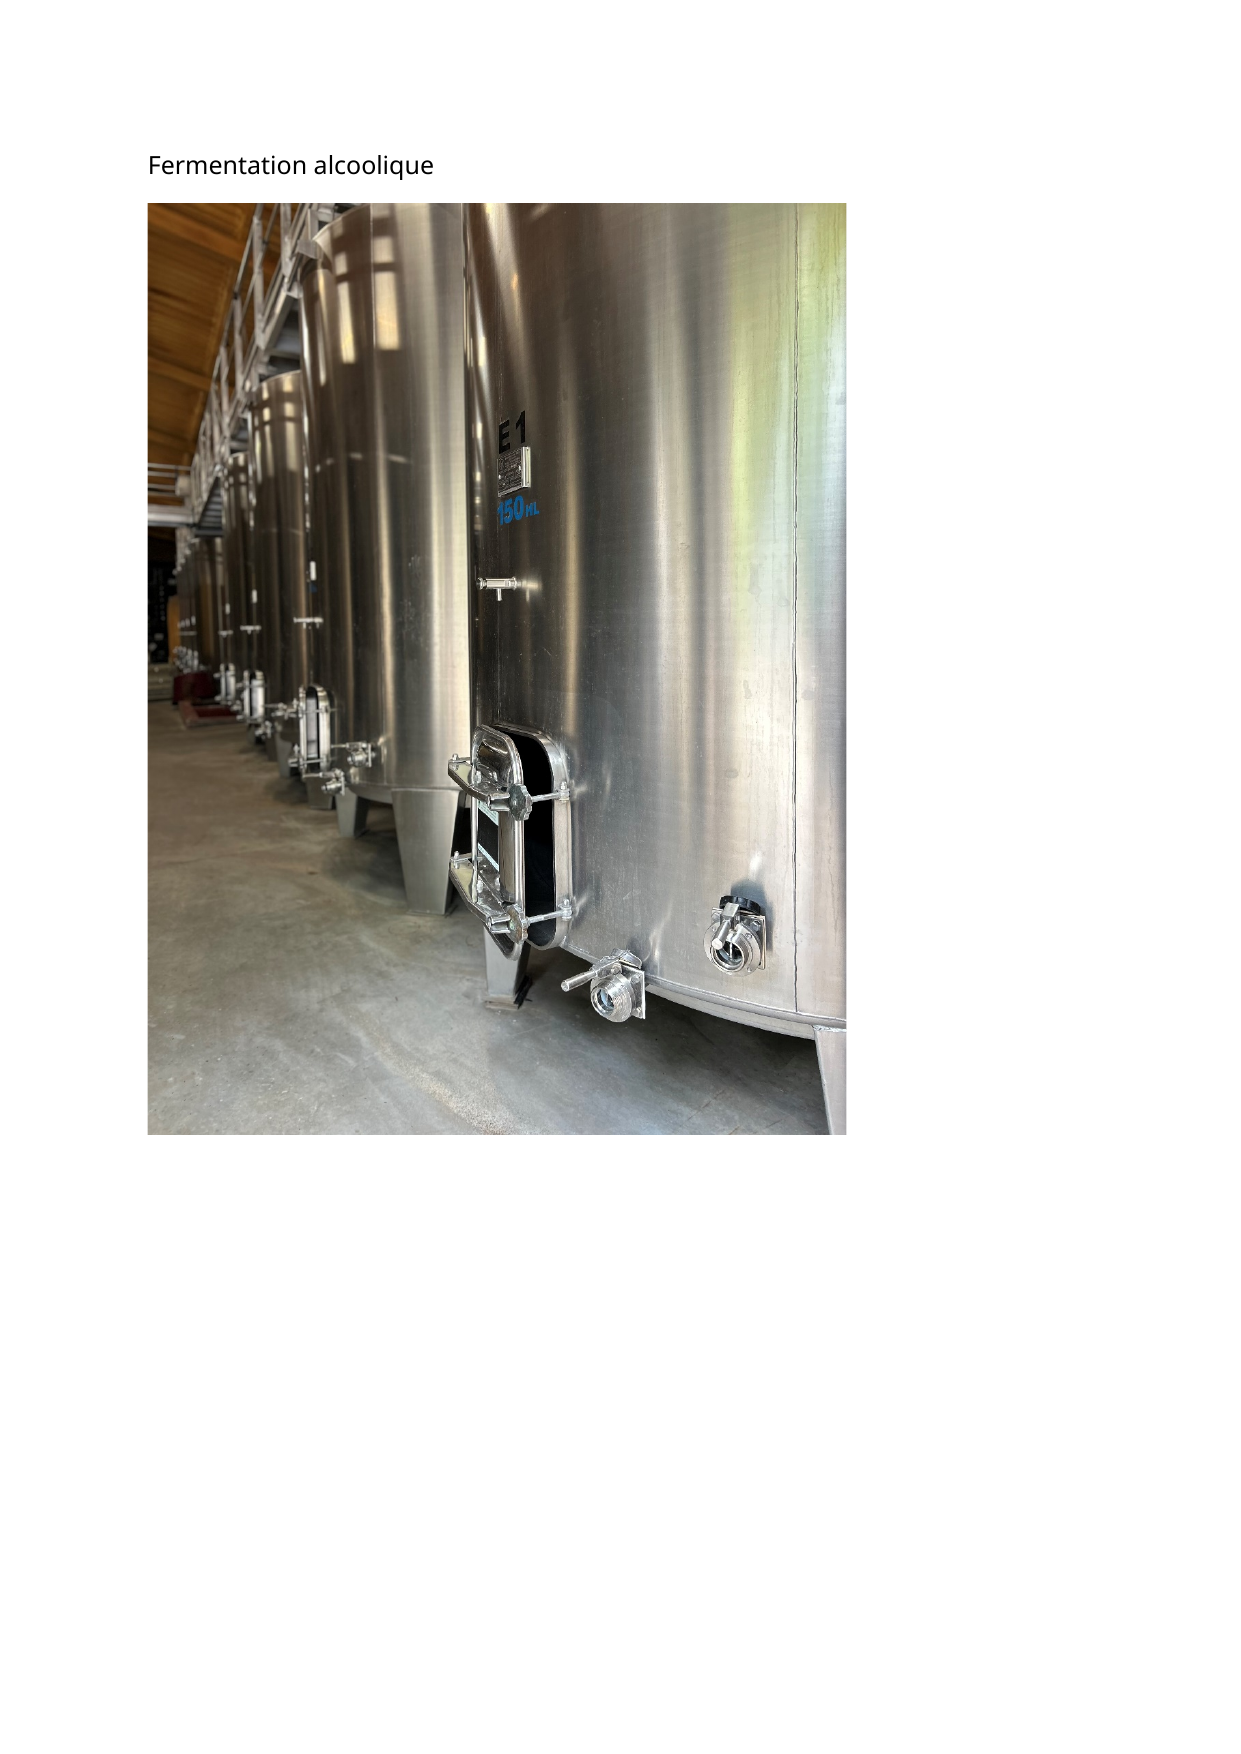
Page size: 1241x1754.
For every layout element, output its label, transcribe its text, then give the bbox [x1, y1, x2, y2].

text Fermentation alcoolique [148, 148, 1093, 182]
picture [147, 203, 847, 1135]
